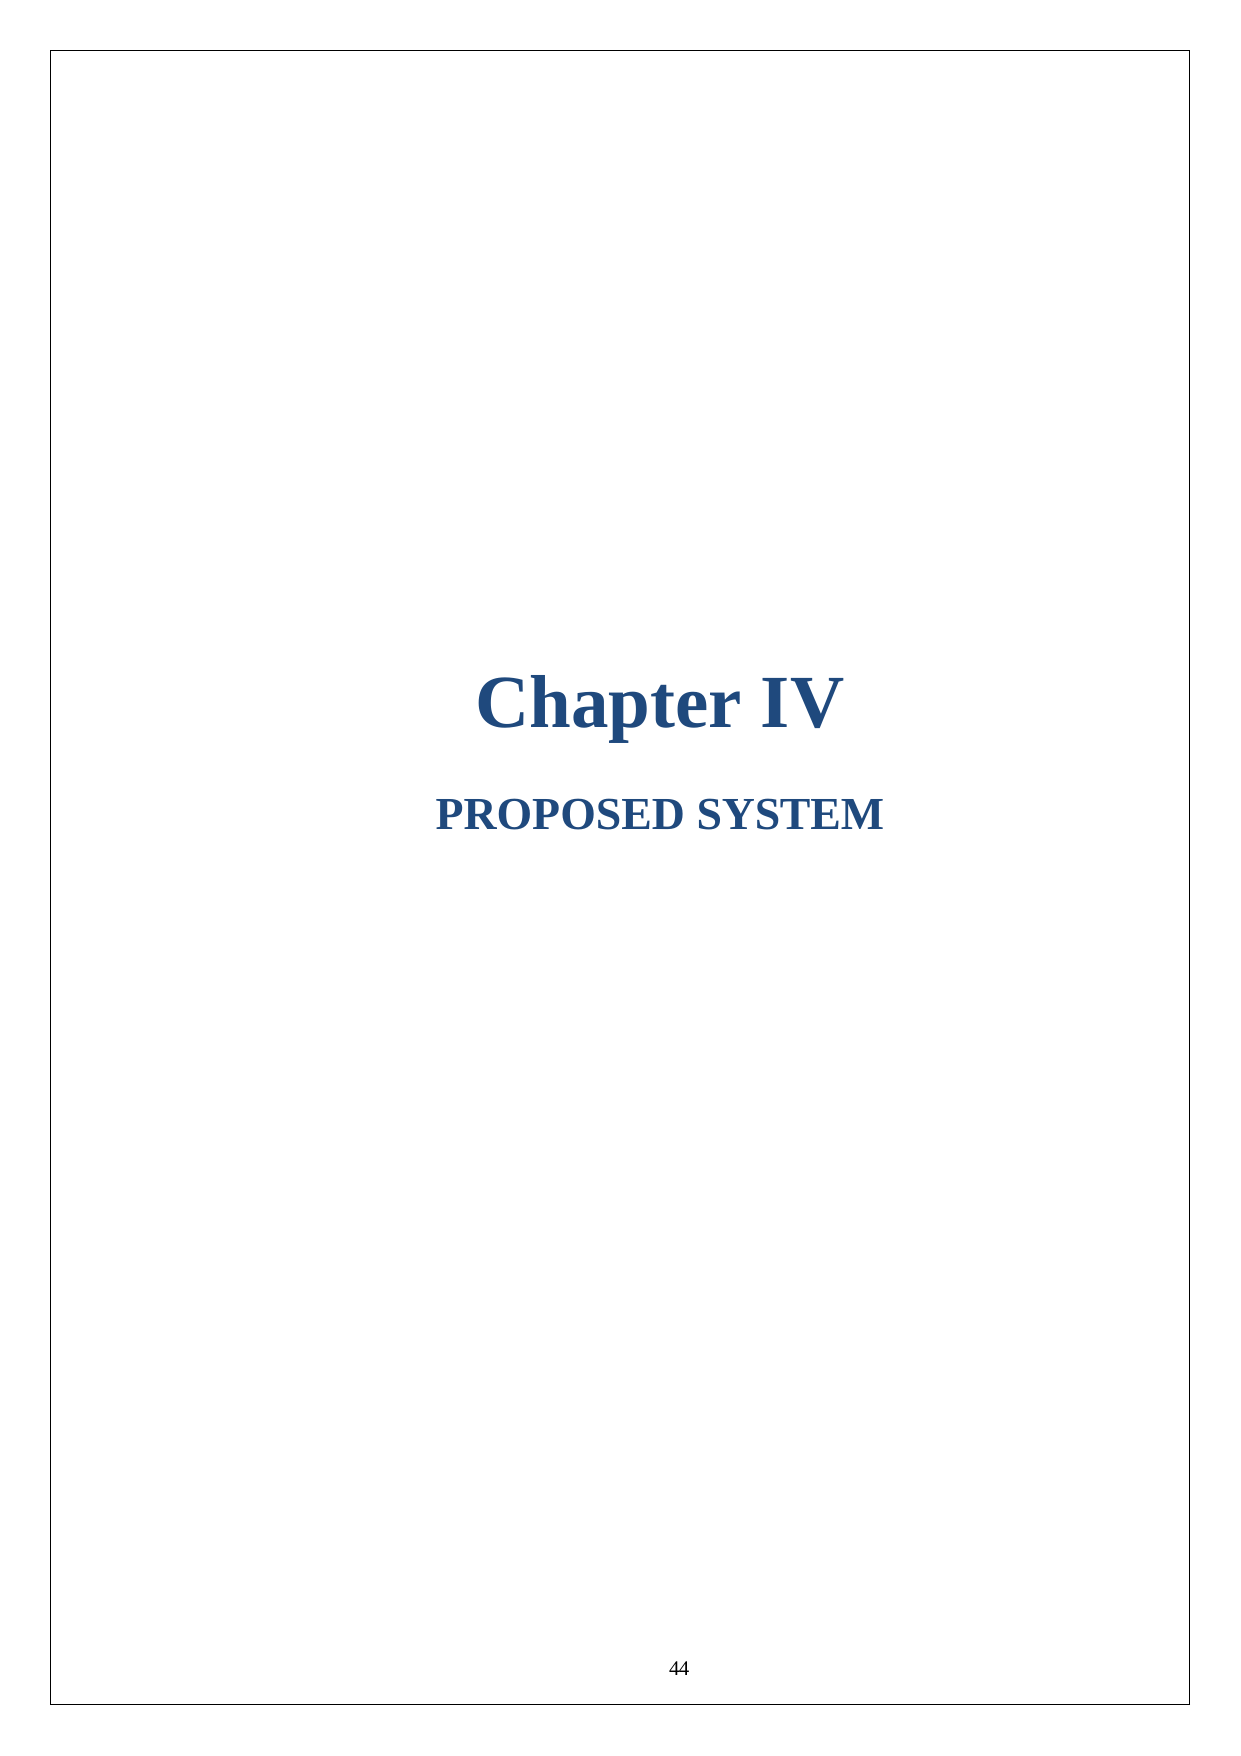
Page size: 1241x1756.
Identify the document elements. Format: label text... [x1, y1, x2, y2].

text Chapter IV [175, 657, 1144, 743]
text PROPOSED SYSTEM [175, 786, 1144, 839]
